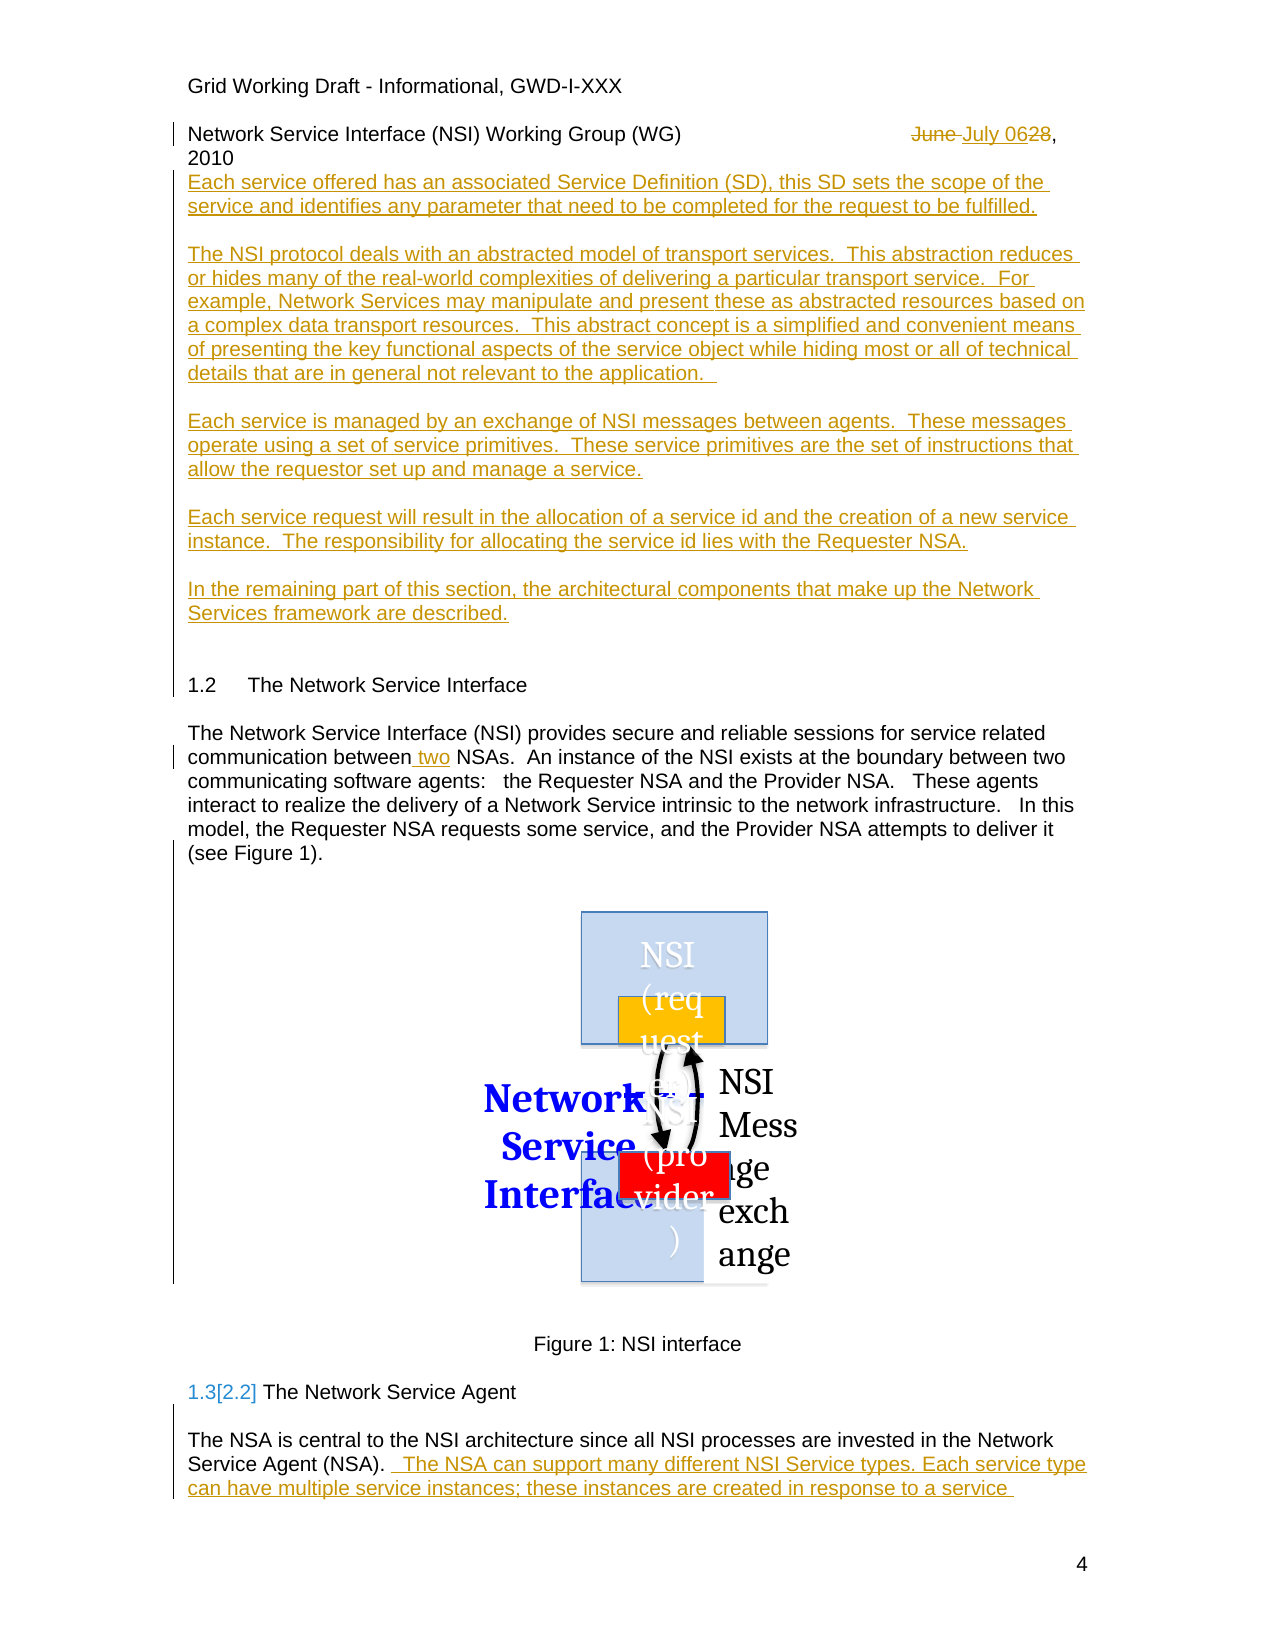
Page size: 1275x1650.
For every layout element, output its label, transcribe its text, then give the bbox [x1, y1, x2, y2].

subtitle The Network Service Interface [187, 673, 1087, 697]
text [187, 1427, 1087, 1499]
text Figure 1: NSI interface [187, 1332, 1087, 1356]
subtitle The Network Service Agent [187, 1379, 1087, 1403]
text The Network Service Interface (NSI) provides secure and reliable sessions for service related communication between NSAs. An instance of the NSI exists at the boundary between two communicating software agents: the Requester NSA and the Provider NSA. These agents interact to realize the delivery of a Network Service intrinsic to the network infrastructure. In this model, the Requester NSA requests some service, and the Provider NSA attempts to deliver it (see Figure 1). [187, 721, 1087, 864]
